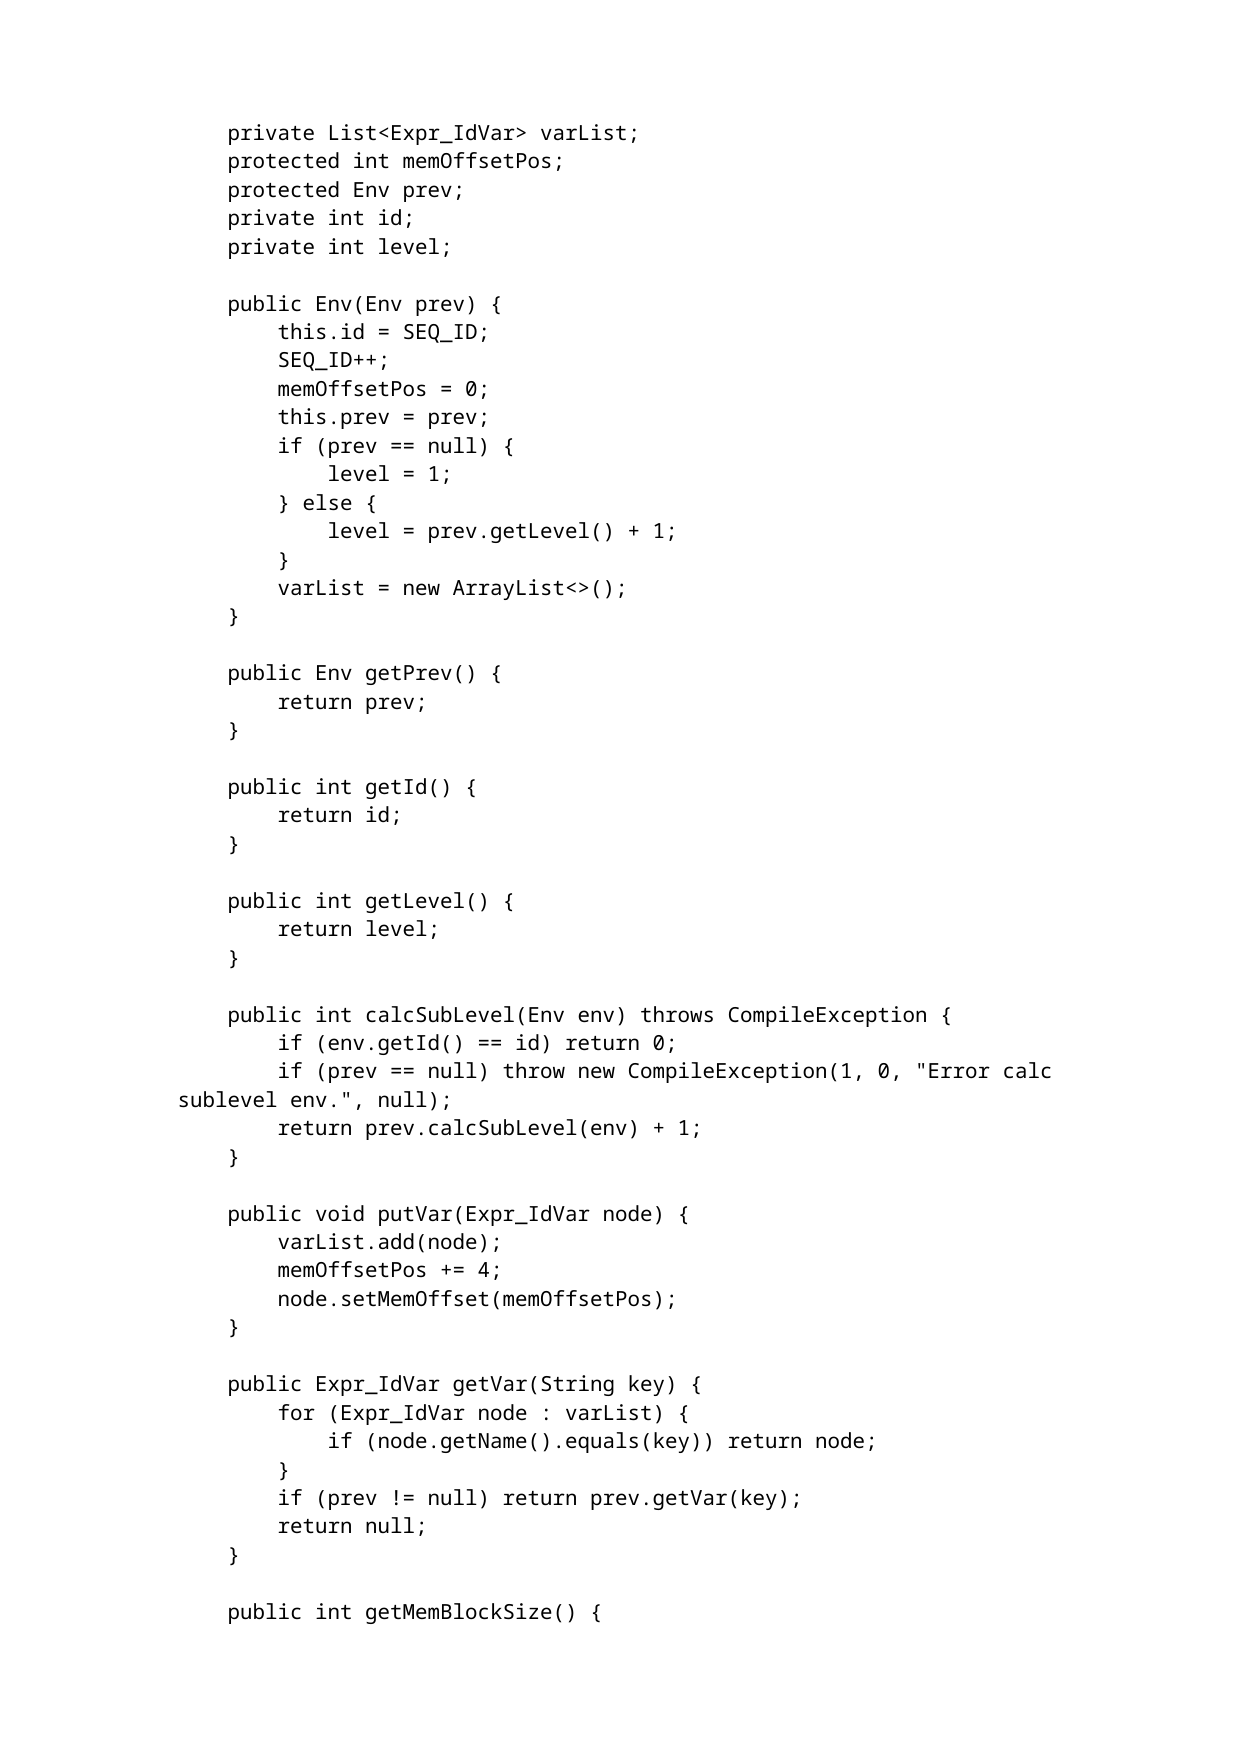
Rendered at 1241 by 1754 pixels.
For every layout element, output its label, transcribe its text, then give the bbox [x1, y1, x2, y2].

text public int getLevel() { [177, 886, 1152, 914]
text this.prev = prev; [177, 402, 1152, 431]
text varList = new ArrayList<>(); [177, 573, 1152, 602]
text for (Expr_IdVar node : varList) { [177, 1398, 1152, 1426]
text } [177, 545, 1152, 573]
text protected int memOffsetPos; [177, 147, 1152, 175]
text public Env(Env prev) { [177, 289, 1152, 317]
text if (node.getName().equals(key)) return node; [177, 1426, 1152, 1455]
text } [177, 602, 1152, 630]
text this.id = SEQ_ID; [177, 317, 1152, 346]
text } [177, 715, 1152, 744]
text varList.add(node); [177, 1227, 1152, 1256]
text memOffsetPos = 0; [177, 374, 1152, 402]
text return null; [177, 1512, 1152, 1540]
text if (prev != null) return prev.getVar(key); [177, 1483, 1152, 1512]
text private int id; [177, 203, 1152, 232]
text } [177, 1142, 1152, 1170]
text public Expr_IdVar getVar(String key) { [177, 1369, 1152, 1398]
text protected Env prev; [177, 175, 1152, 203]
text } [177, 943, 1152, 971]
text private int level; [177, 232, 1152, 260]
text public int getMemBlockSize() { [177, 1597, 1152, 1625]
text } [177, 1540, 1152, 1568]
text } else { [177, 488, 1152, 516]
text return prev; [177, 687, 1152, 715]
text SEQ_ID++; [177, 346, 1152, 374]
text return id; [177, 801, 1152, 829]
text public void putVar(Expr_IdVar node) { [177, 1199, 1152, 1227]
text return prev.calcSubLevel(env) + 1; [177, 1113, 1152, 1142]
text } [177, 1455, 1152, 1483]
text memOffsetPos += 4; [177, 1256, 1152, 1284]
text return level; [177, 914, 1152, 943]
text public Env getPrev() { [177, 658, 1152, 687]
text public int getId() { [177, 772, 1152, 801]
text } [177, 829, 1152, 857]
text if (env.getId() == id) return 0; [177, 1028, 1152, 1057]
text level = 1; [177, 459, 1152, 488]
text level = prev.getLevel() + 1; [177, 516, 1152, 545]
text } [177, 1312, 1152, 1341]
text public int calcSubLevel(Env env) throws CompileException { [177, 1000, 1152, 1028]
text if (prev == null) { [177, 431, 1152, 459]
text private List<Expr_IdVar> varList; [177, 118, 1152, 147]
text node.setMemOffset(memOffsetPos); [177, 1284, 1152, 1312]
text if (prev == null) throw new CompileException(1, 0, "Error calc sublevel env.", null); [177, 1057, 1152, 1113]
